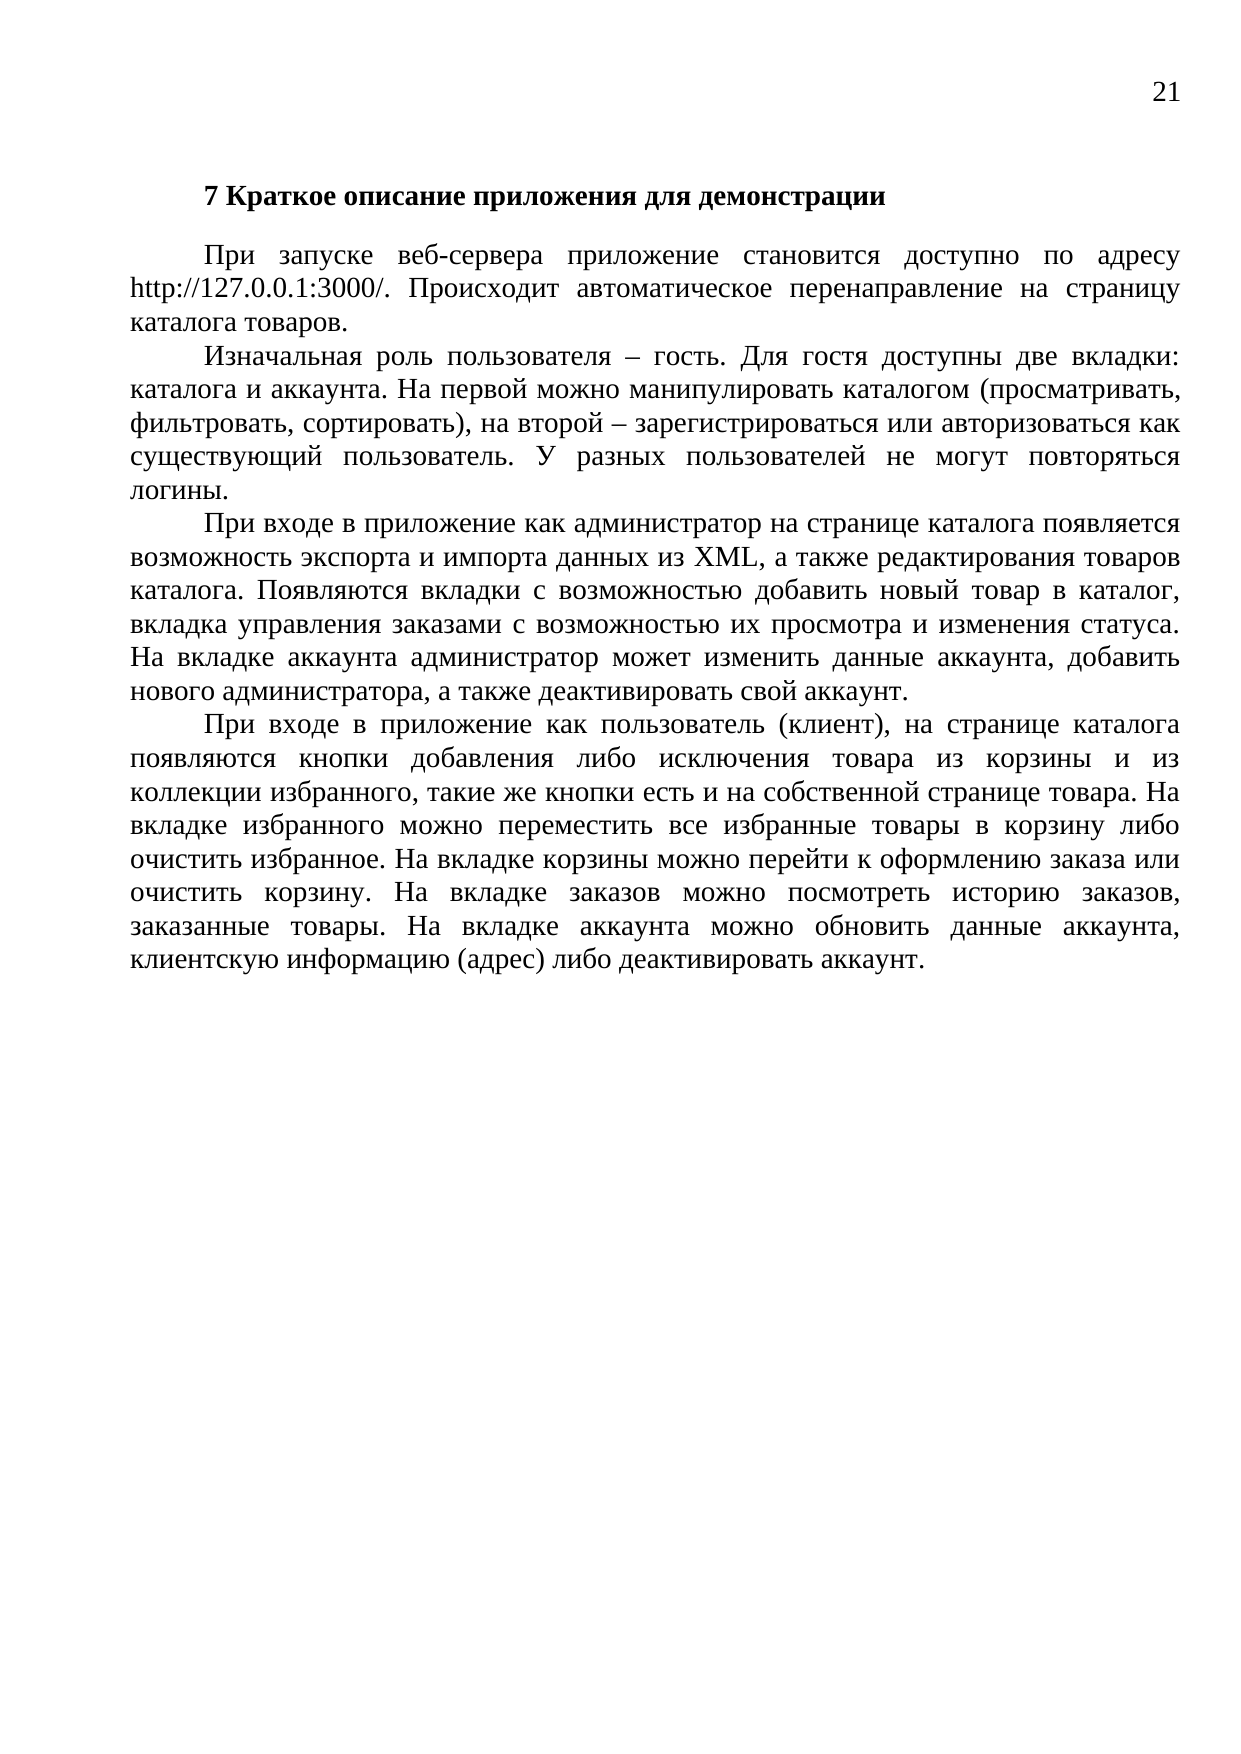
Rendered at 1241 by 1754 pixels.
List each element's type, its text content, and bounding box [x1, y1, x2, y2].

text Изначальная роль пользователя – гость. Для гостя доступны две вкладки: каталога и аккаунта. На первой можно манипулировать каталогом (просматривать, фильтровать, сортировать), на второй – зарегистрироваться или авторизоваться как существующий пользователь. У разных пользователей не могут повторяться логины. [130, 338, 1181, 505]
list 7 Краткое описание приложения для демонстрации [204, 178, 1181, 212]
text При запуске веб-сервера приложение становится доступно по адресу http://127.0.0.1:3000/. Происходит автоматическое перенаправление на страницу каталога товаров. [130, 237, 1181, 338]
text При входе в приложение как администратор на странице каталога появляется возможность экспорта и импорта данных из XML, а также редактирования товаров каталога. Появляются вкладки с возможностью добавить новый товар в каталог, вкладка управления заказами с возможностью их просмотра и изменения статуса. На вкладке аккаунта администратор может изменить данные аккаунта, добавить нового администратора, а также деактивировать свой аккаунт. [130, 505, 1181, 707]
text При входе в приложение как пользователь (клиент), на странице каталога появляются кнопки добавления либо исключения товара из корзины и из коллекции избранного, такие же кнопки есть и на собственной странице товара. На вкладке избранного можно переместить все избранные товары в корзину либо очистить избранное. На вкладке корзины можно перейти к оформлению заказа или очистить корзину. На вкладке заказов можно посмотреть историю заказов, заказанные товары. На вкладке аккаунта можно обновить данные аккаунта, клиентскую информацию (адрес) либо деактивировать аккаунт. [130, 707, 1181, 975]
